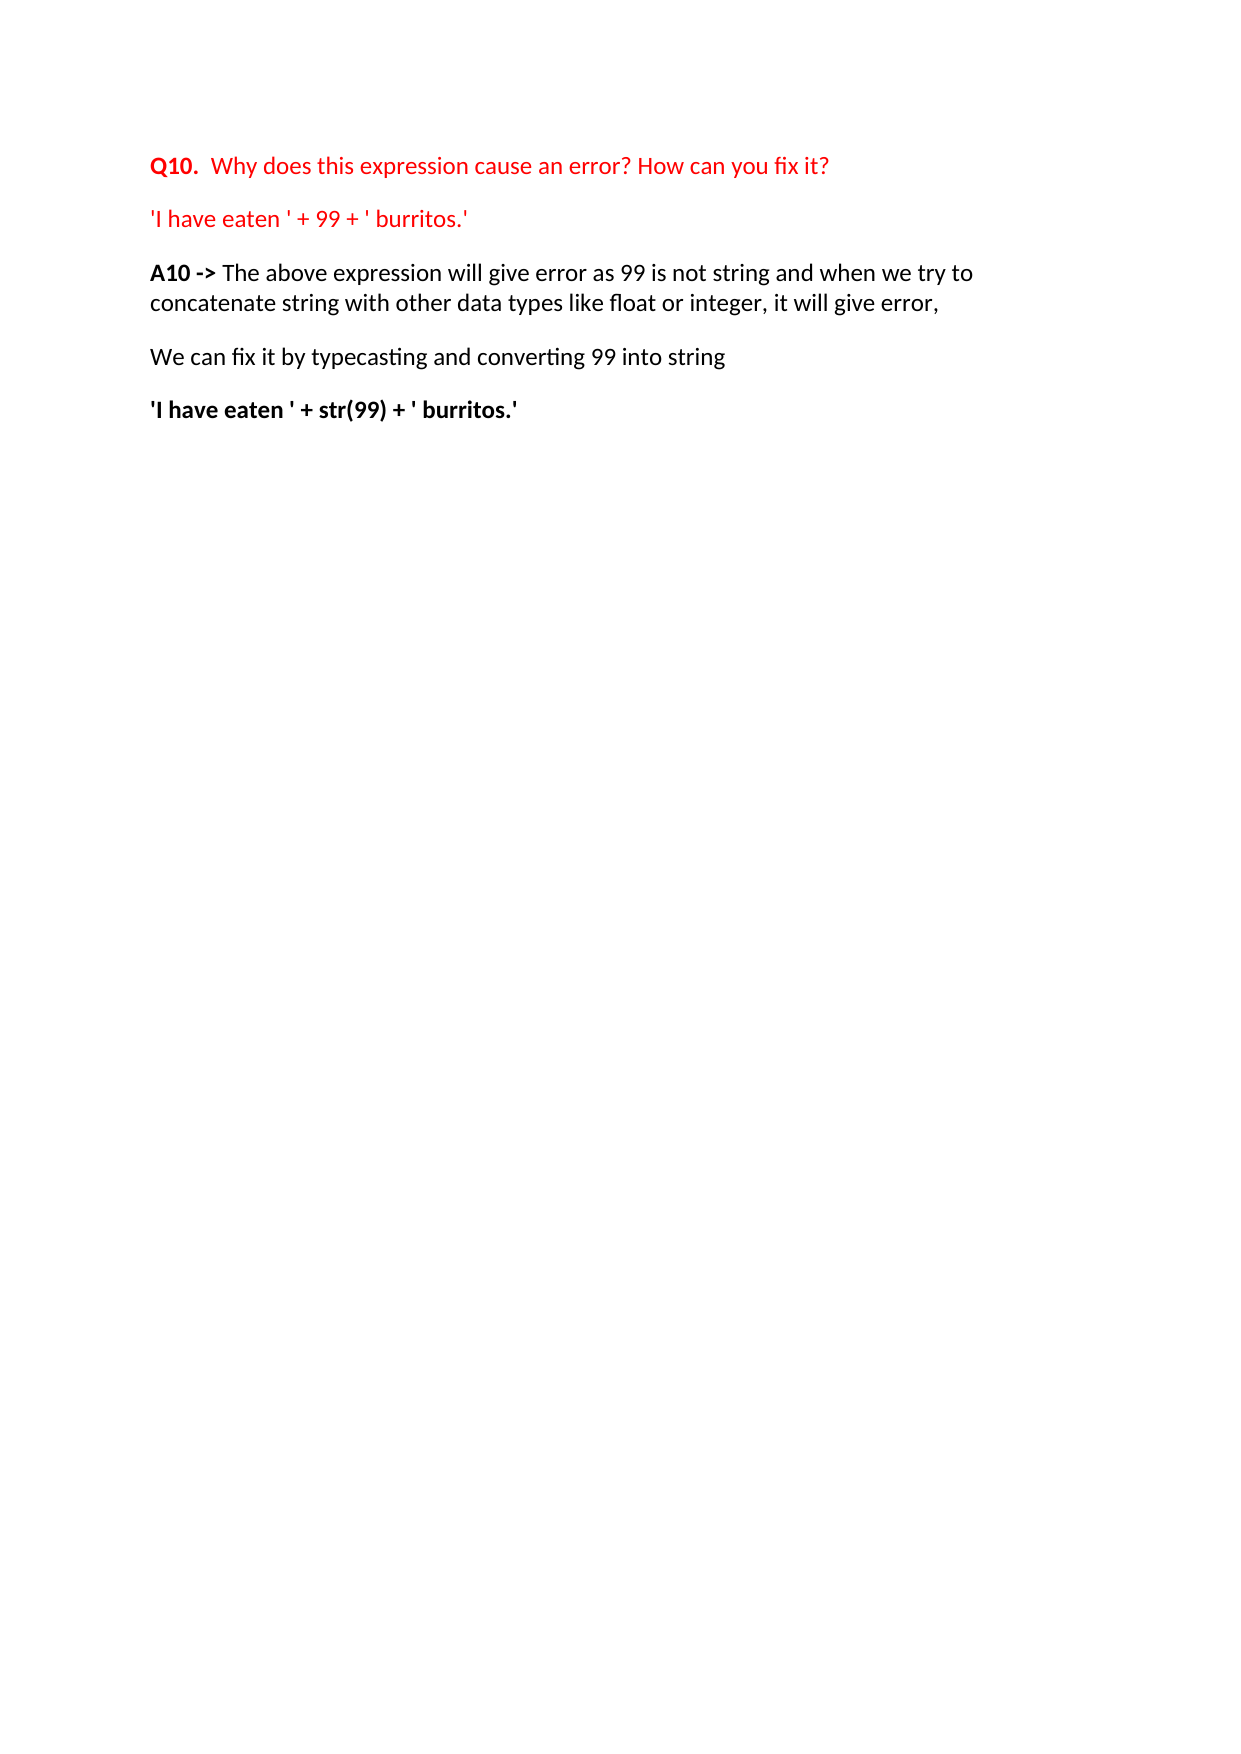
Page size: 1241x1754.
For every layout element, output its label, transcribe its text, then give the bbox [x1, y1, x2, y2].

text A10 -> The above expression will give error as 99 is not string and when we try to concatenate string with other data types like float or integer, it will give error, [150, 257, 1090, 318]
text Q10. Why does this expression cause an error? How can you fix it? [150, 150, 1090, 181]
text 'I have eaten ' + str(99) + ' burritos.' [150, 394, 1090, 425]
text 'I have eaten ' + 99 + ' burritos.' [150, 203, 1090, 234]
text We can fix it by typecasting and converting 99 into string [150, 341, 1090, 371]
